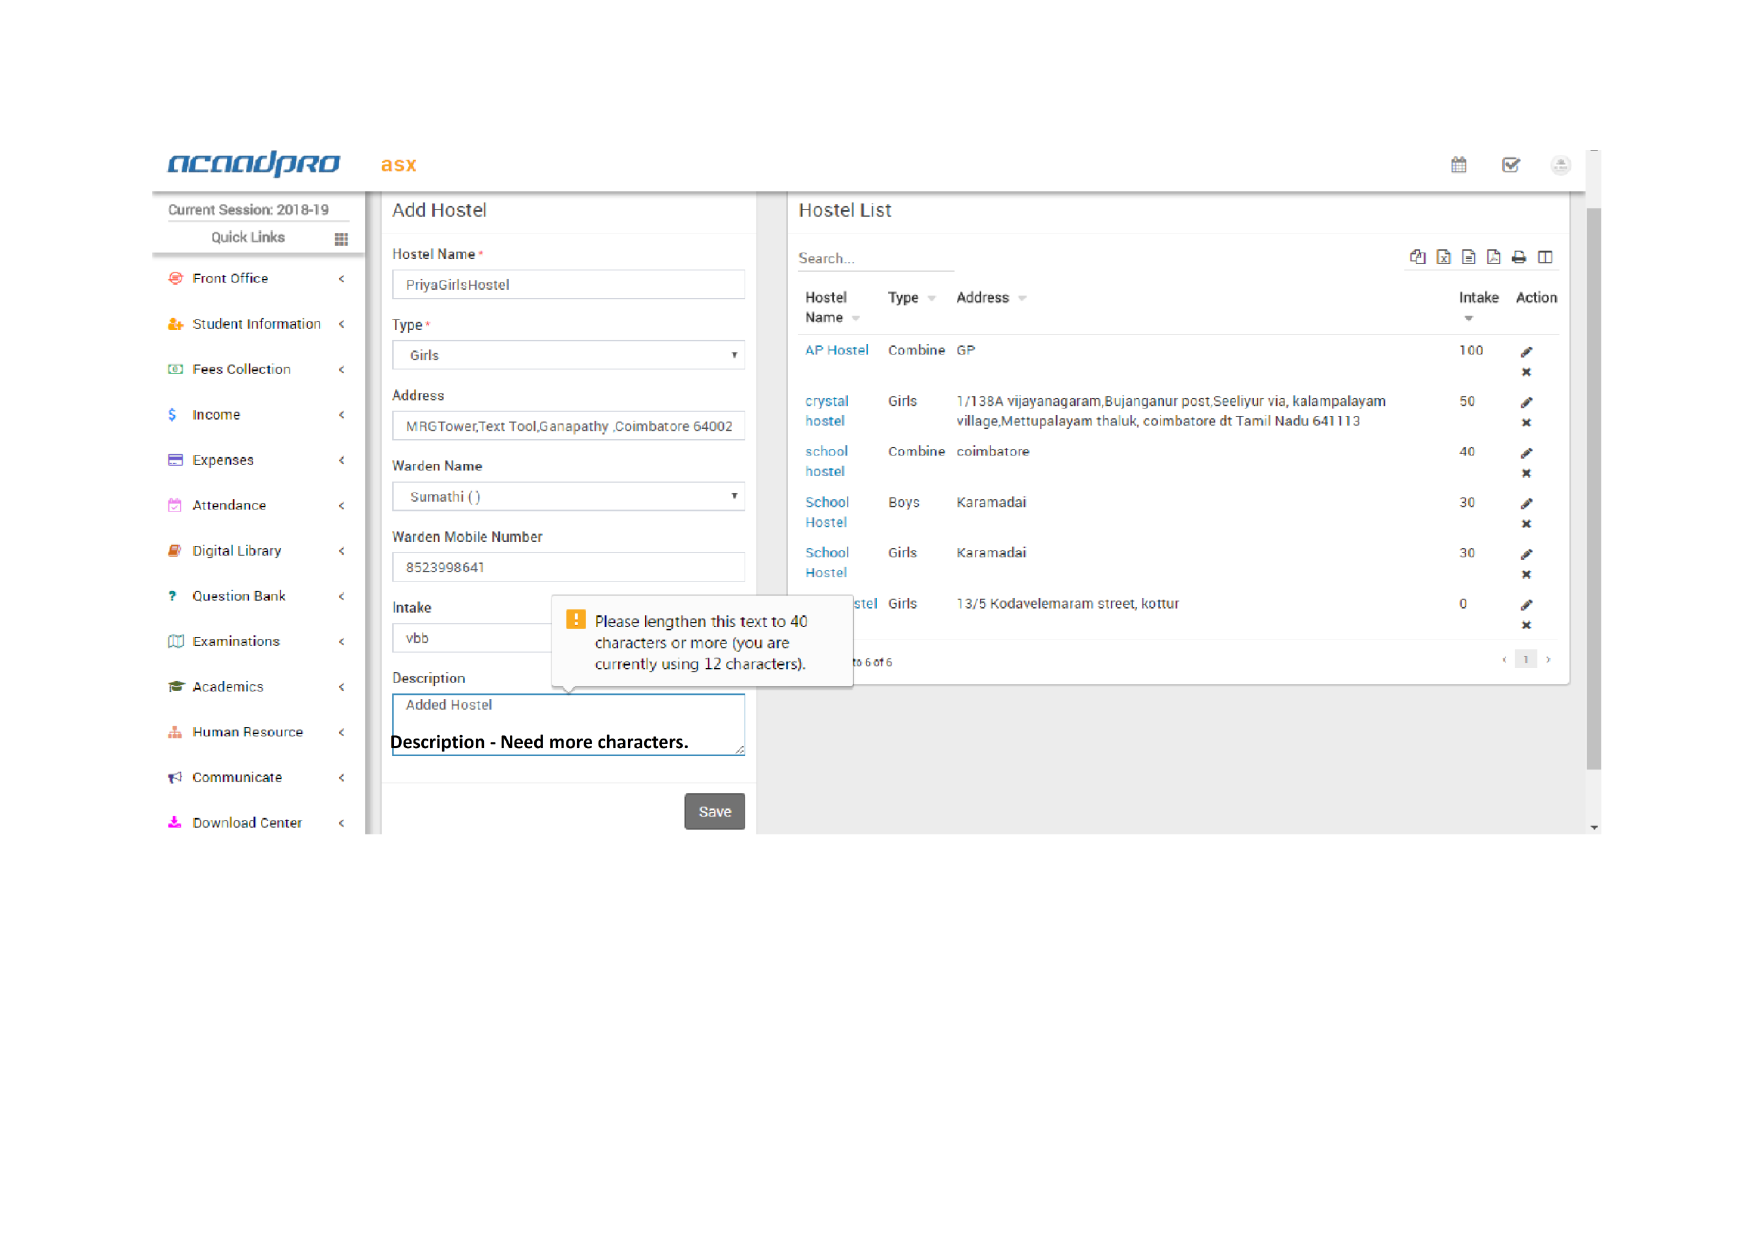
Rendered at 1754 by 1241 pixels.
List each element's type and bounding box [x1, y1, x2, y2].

picture [150, 150, 1602, 836]
